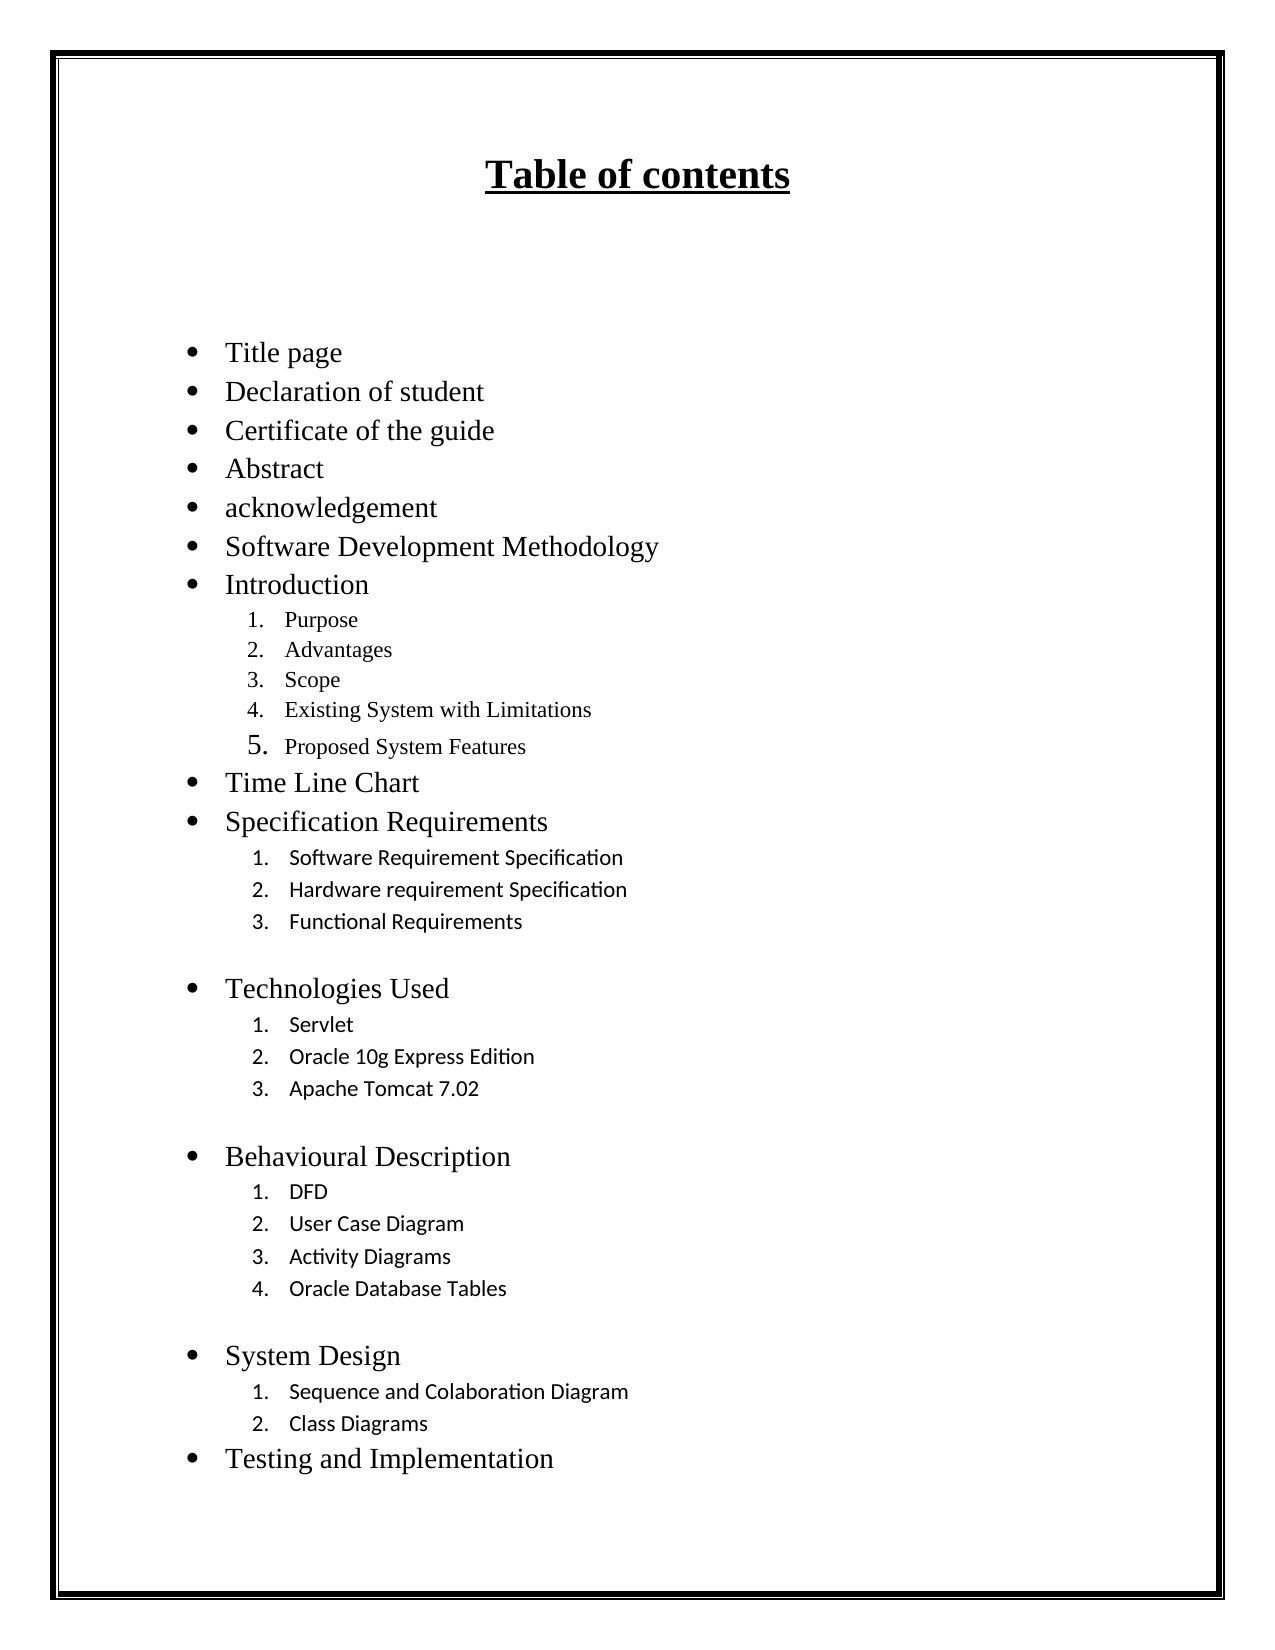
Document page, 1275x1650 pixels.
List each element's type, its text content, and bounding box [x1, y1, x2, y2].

list Purpose [247, 606, 1125, 632]
list Functional Requirements [252, 907, 1125, 935]
list Sequence and Colaboration Diagram [252, 1377, 1125, 1405]
list Declaration of student [187, 374, 1125, 408]
list acknowledgement [187, 490, 1125, 524]
list Behavioural Description [187, 1139, 1125, 1172]
list Activity Diagrams [252, 1242, 1125, 1270]
list Proposed System Features [247, 727, 1125, 760]
list Servlet [252, 1010, 1125, 1038]
list Testing and Implementation [187, 1441, 1125, 1475]
list Abstract [187, 451, 1125, 485]
list Advantages [247, 636, 1125, 662]
list Class Diagrams [252, 1409, 1125, 1437]
list Oracle 10g Express Edition [252, 1042, 1125, 1070]
list Software Development Methodology [187, 529, 1125, 562]
list Certificate of the guide [187, 413, 1125, 446]
list Existing System with Limitations [247, 697, 1125, 723]
list Hardware requirement Specification [252, 875, 1125, 903]
list Introduction [187, 567, 1125, 601]
list Scope [247, 666, 1125, 693]
list Oracle Database Tables [252, 1274, 1125, 1302]
list User Case Diagram [252, 1209, 1125, 1238]
list System Design [187, 1338, 1125, 1372]
text Table of contents [150, 150, 1125, 198]
list Time Line Chart [187, 765, 1125, 799]
list Software Requirement Specification [252, 843, 1125, 871]
list Specification Requirements [187, 804, 1125, 838]
list Technologies Used [187, 971, 1125, 1005]
list DFD [252, 1177, 1125, 1205]
list Apache Tomcat 7.02 [252, 1074, 1125, 1102]
list Title page [187, 335, 1125, 369]
